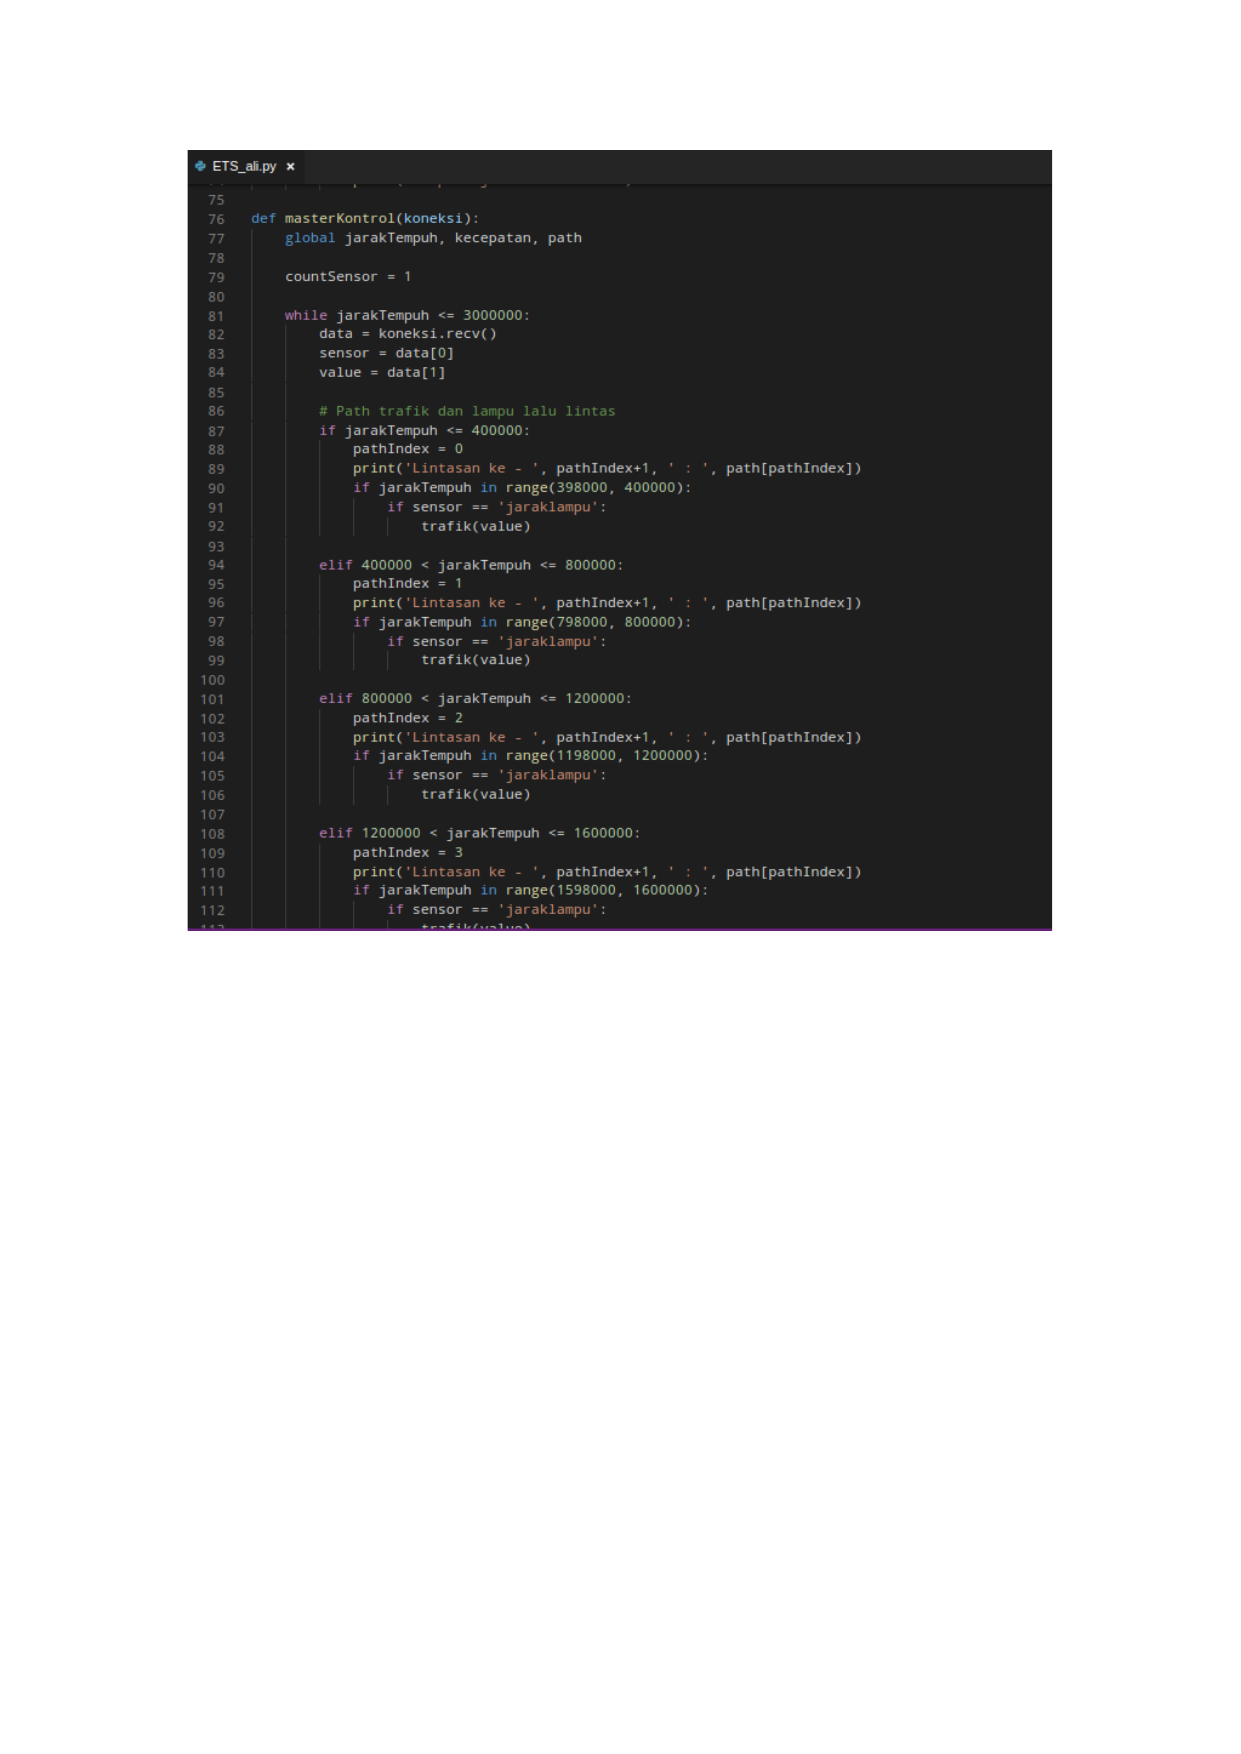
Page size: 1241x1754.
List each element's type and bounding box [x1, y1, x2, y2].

picture [187, 150, 1053, 931]
